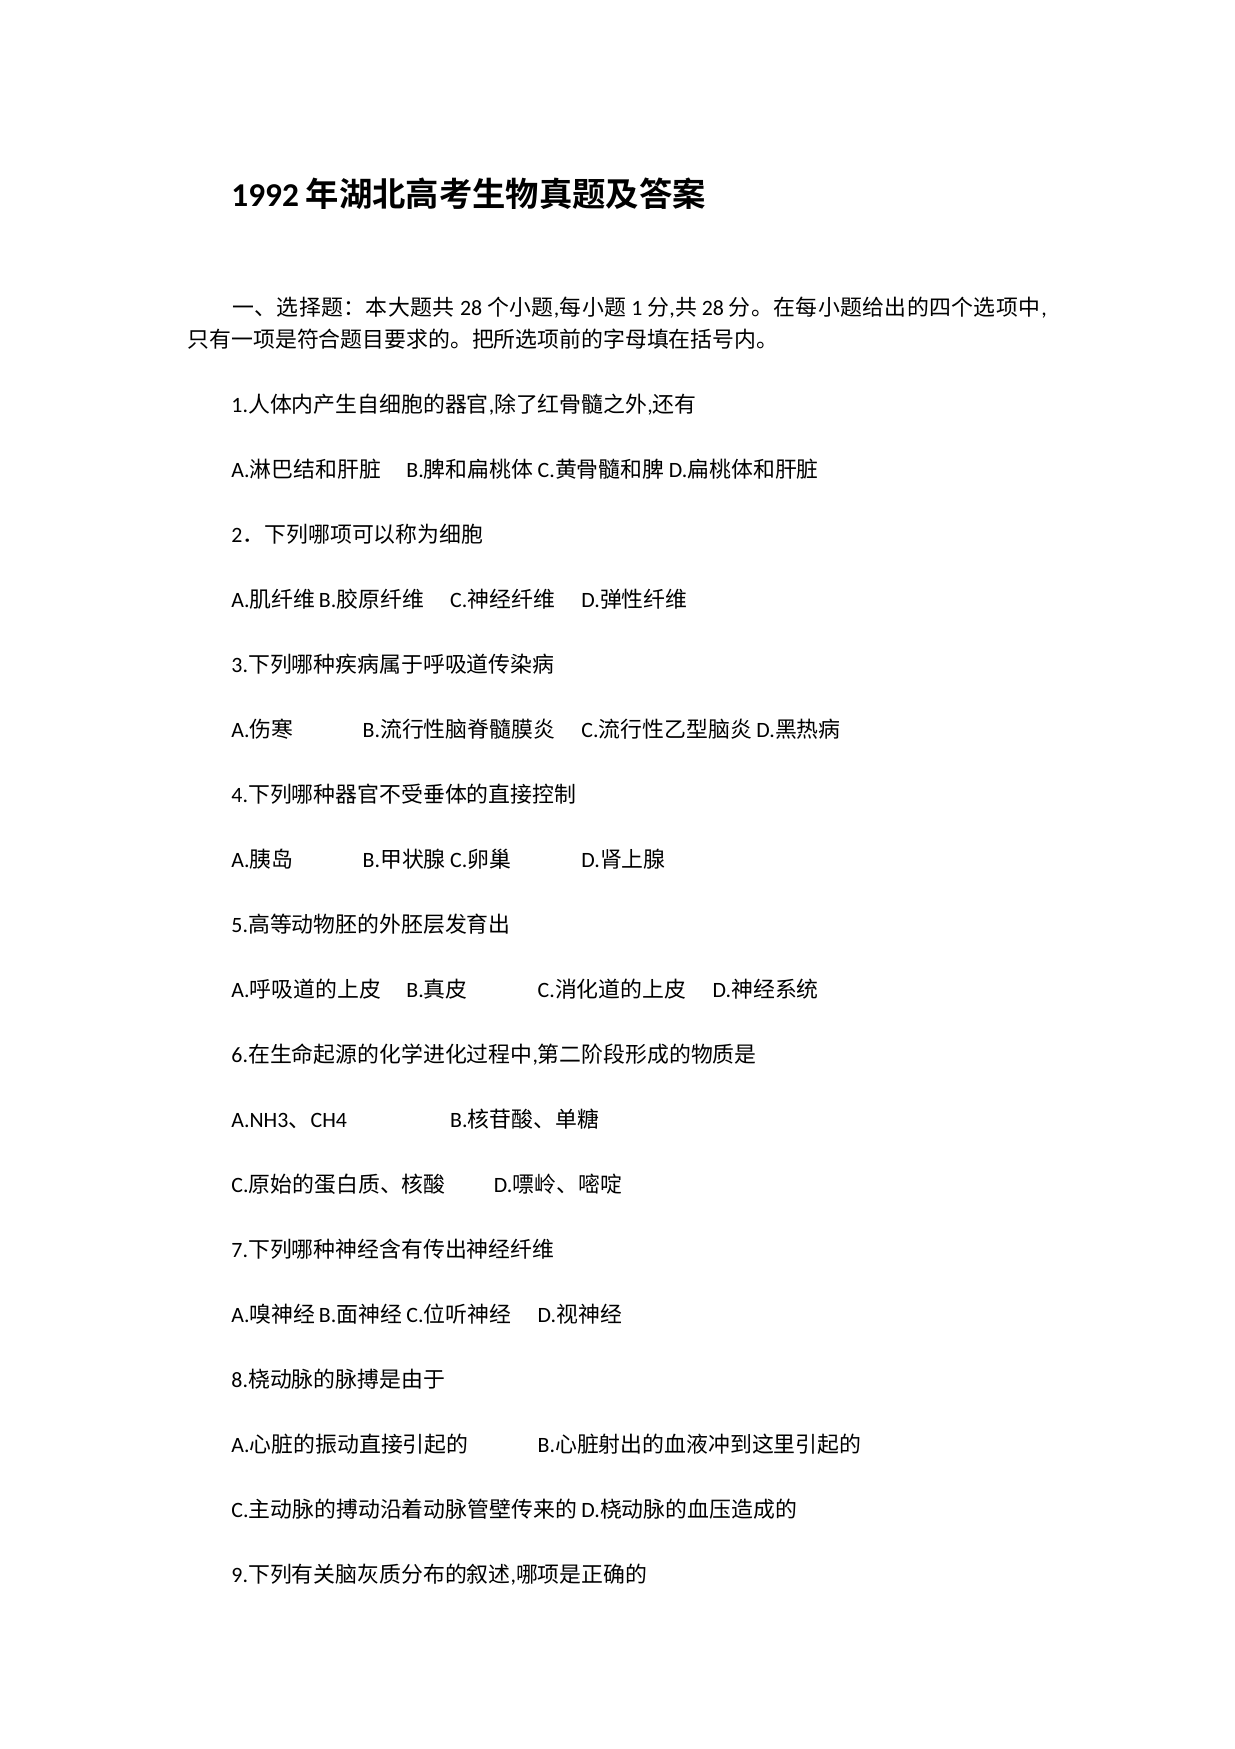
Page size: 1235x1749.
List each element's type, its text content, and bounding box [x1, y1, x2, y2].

text A.NH3、CH4 B.核苷酸、单糖 [187, 1102, 1047, 1134]
text 8.桡动脉的脉搏是由于 [187, 1362, 1047, 1394]
text 5.高等动物胚的外胚层发育出 [187, 907, 1047, 939]
text 一、选择题：本大题共28个小题,每小题1分,共28分。在每小题给出的四个选项中,只有一项是符合题目要求的。把所选项前的字母填在括号内。 [187, 289, 1047, 354]
text 6.在生命起源的化学进化过程中,第二阶段形成的物质是 [187, 1037, 1047, 1069]
text A.胰岛 B.甲状腺 C.卵巢 D.肾上腺 [187, 842, 1047, 874]
text 2．下列哪项可以称为细胞 [187, 517, 1047, 549]
text 4.下列哪种器官不受垂体的直接控制 [187, 777, 1047, 809]
text 1.人体内产生自细胞的器官,除了红骨髓之外,还有 [187, 387, 1047, 419]
text 1992年湖北高考生物真题及答案 [187, 159, 1047, 224]
text 9.下列有关脑灰质分布的叙述,哪项是正确的 [187, 1557, 1047, 1589]
text A.心脏的振动直接引起的 B.心脏射出的血液冲到这里引起的 [187, 1427, 1047, 1459]
text A.肌纤维 B.胶原纤维 C.神经纤维 D.弹性纤维 [187, 582, 1047, 614]
text A.嗅神经 B.面神经 C.位听神经 D.视神经 [187, 1297, 1047, 1329]
text 3.下列哪种疾病属于呼吸道传染病 [187, 647, 1047, 679]
text A.呼吸道的上皮 B.真皮 C.消化道的上皮 D.神经系统 [187, 972, 1047, 1004]
text C.原始的蛋白质、核酸 D.嘌岭、嘧啶 [187, 1167, 1047, 1199]
text C.主动脉的搏动沿着动脉管壁传来的 D.桡动脉的血压造成的 [187, 1492, 1047, 1524]
text 7.下列哪种神经含有传出神经纤维 [187, 1232, 1047, 1264]
text A.伤寒 B.流行性脑脊髓膜炎 C.流行性乙型脑炎 D.黑热病 [187, 712, 1047, 744]
text A.淋巴结和肝脏 B.脾和扁桃体 C.黄骨髓和脾 D.扁桃体和肝脏 [187, 452, 1047, 484]
